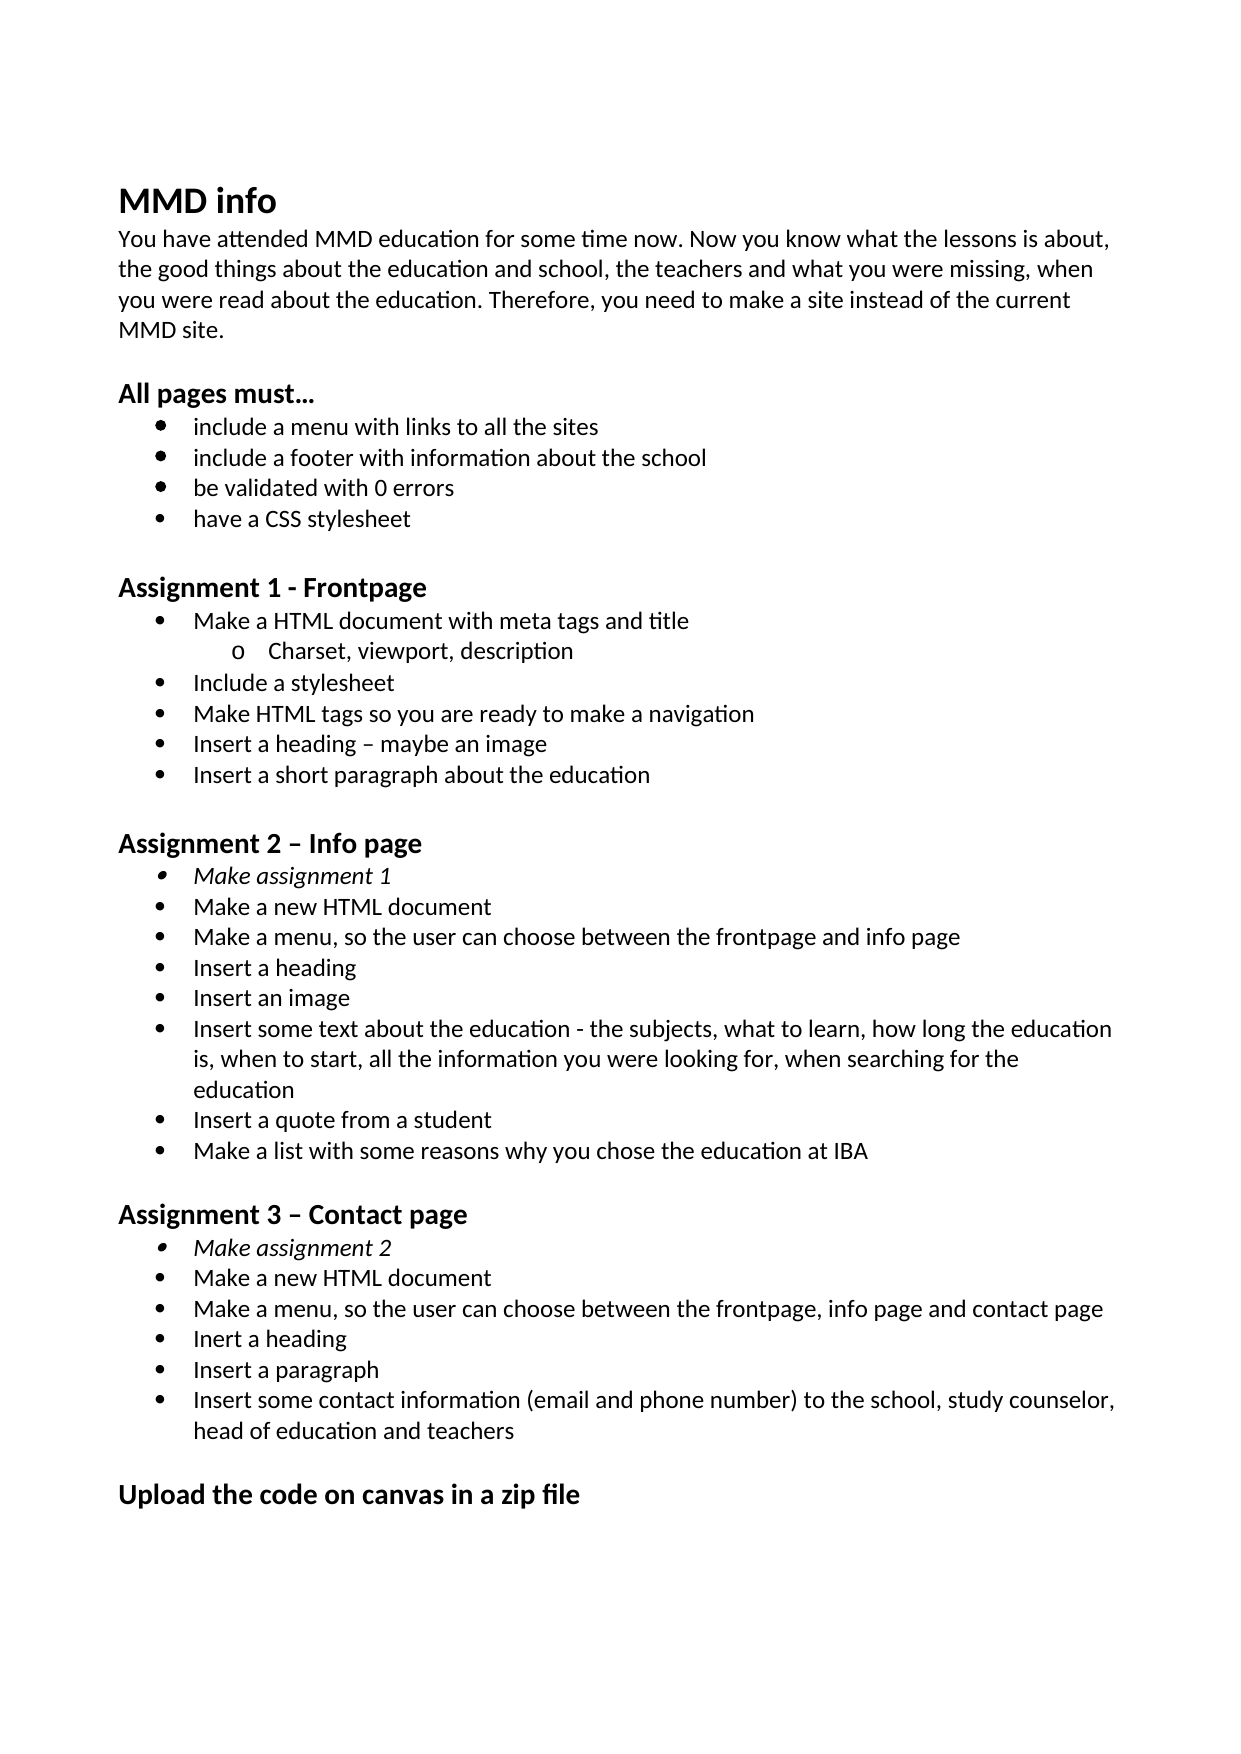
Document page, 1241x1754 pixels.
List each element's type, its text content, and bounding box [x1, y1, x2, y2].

list Insert an image [156, 983, 1122, 1013]
list include a menu with links to all the sites [156, 411, 1122, 442]
list Include a stylesheet [156, 667, 1122, 698]
list Insert a heading – maybe an image [156, 728, 1122, 759]
list Make a new HTML document [156, 891, 1122, 922]
text Upload the code on canvas in a zip file [118, 1476, 1122, 1512]
list Insert some contact information (email and phone number) to the school, study counselor, head of education and teachers [156, 1384, 1122, 1446]
list Charset, viewport, description [231, 635, 1122, 667]
list Make HTML tags so you are ready to make a navigation [156, 698, 1122, 728]
list Make assignment 1 [156, 861, 1122, 891]
list Make a new HTML document [156, 1262, 1122, 1293]
text MMD info [118, 177, 1122, 223]
list include a footer with information about the school [156, 442, 1122, 472]
text You have attended MMD education for some time now. Now you know what the lessons is about, the good things about the education and school, the teachers and what you were missing, when you were read about the education. Therefore, you need to make a site instead of the current MMD site. [118, 223, 1122, 345]
list Make a HTML document with meta tags and title [156, 605, 1122, 635]
list Inert a heading [156, 1323, 1122, 1354]
text All pages must… [118, 376, 1122, 411]
text Assignment 3 – Contact page [118, 1196, 1122, 1232]
list Insert a paragraph [156, 1354, 1122, 1384]
text Assignment 2 – Info page [118, 825, 1122, 861]
list Insert some text about the education - the subjects, what to learn, how long the education is, when to start, all the information you were looking for, when searching for the education [156, 1013, 1122, 1105]
list Make a menu, so the user can choose between the frontpage, info page and contact page [156, 1293, 1122, 1323]
list Make a list with some reasons why you chose the education at IBA [156, 1135, 1122, 1166]
list Insert a heading [156, 952, 1122, 983]
list Make a menu, so the user can choose between the frontpage and info page [156, 922, 1122, 952]
list be validated with 0 errors [156, 472, 1122, 503]
text Assignment 1 - Frontpage [118, 569, 1122, 605]
list Insert a short paragraph about the education [156, 759, 1122, 789]
list have a CSS stylesheet [156, 503, 1122, 534]
list Make assignment 2 [156, 1232, 1122, 1262]
list Insert a quote from a student [156, 1105, 1122, 1135]
